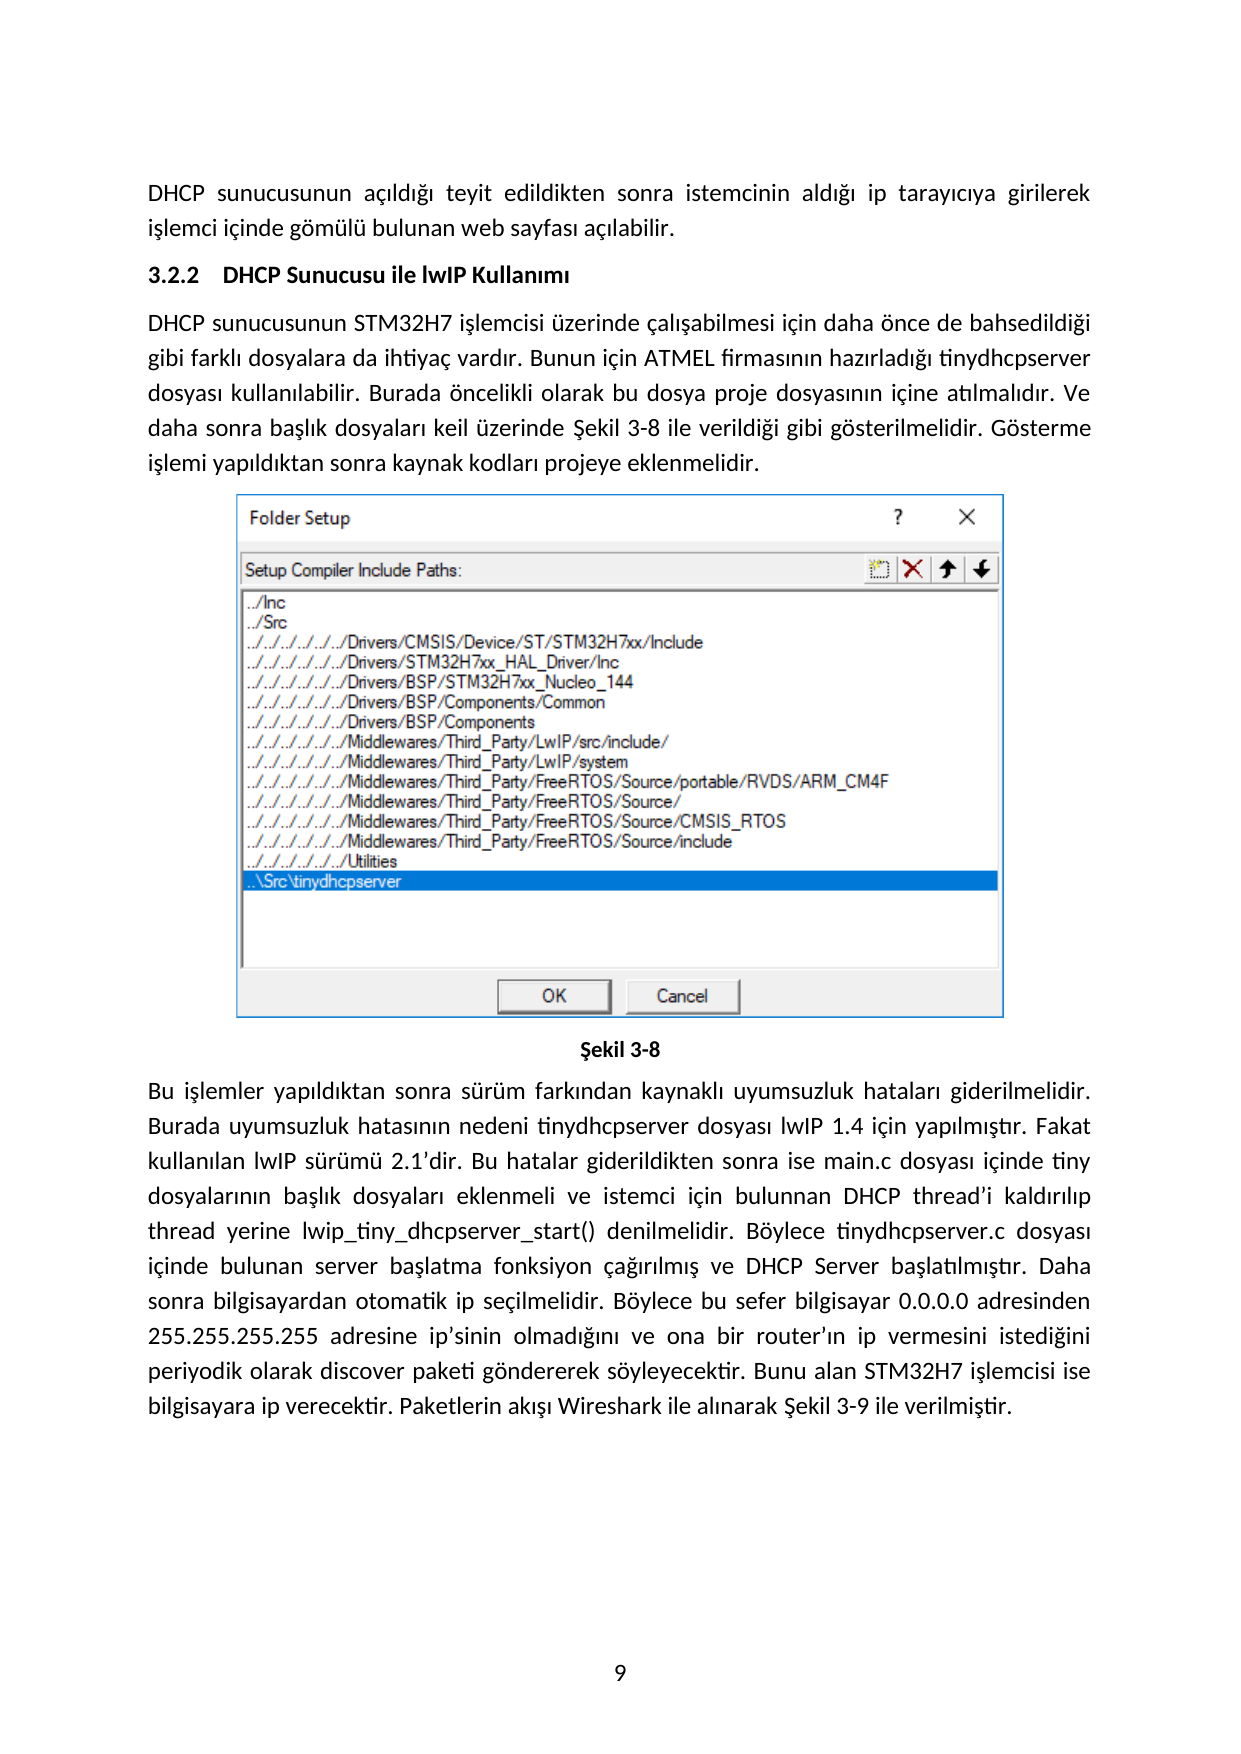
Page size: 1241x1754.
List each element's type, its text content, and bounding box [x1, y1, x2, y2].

text DHCP sunucusunun açıldığı teyit edildikten sonra istemcinin aldığı ip tarayıcıya girilerek işlemci içinde gömülü bulunan web sayfası açılabilir. [148, 177, 1092, 243]
picture [236, 494, 1004, 1018]
subtitle DHCP Sunucusu ile lwIP Kullanımı [148, 260, 1092, 290]
